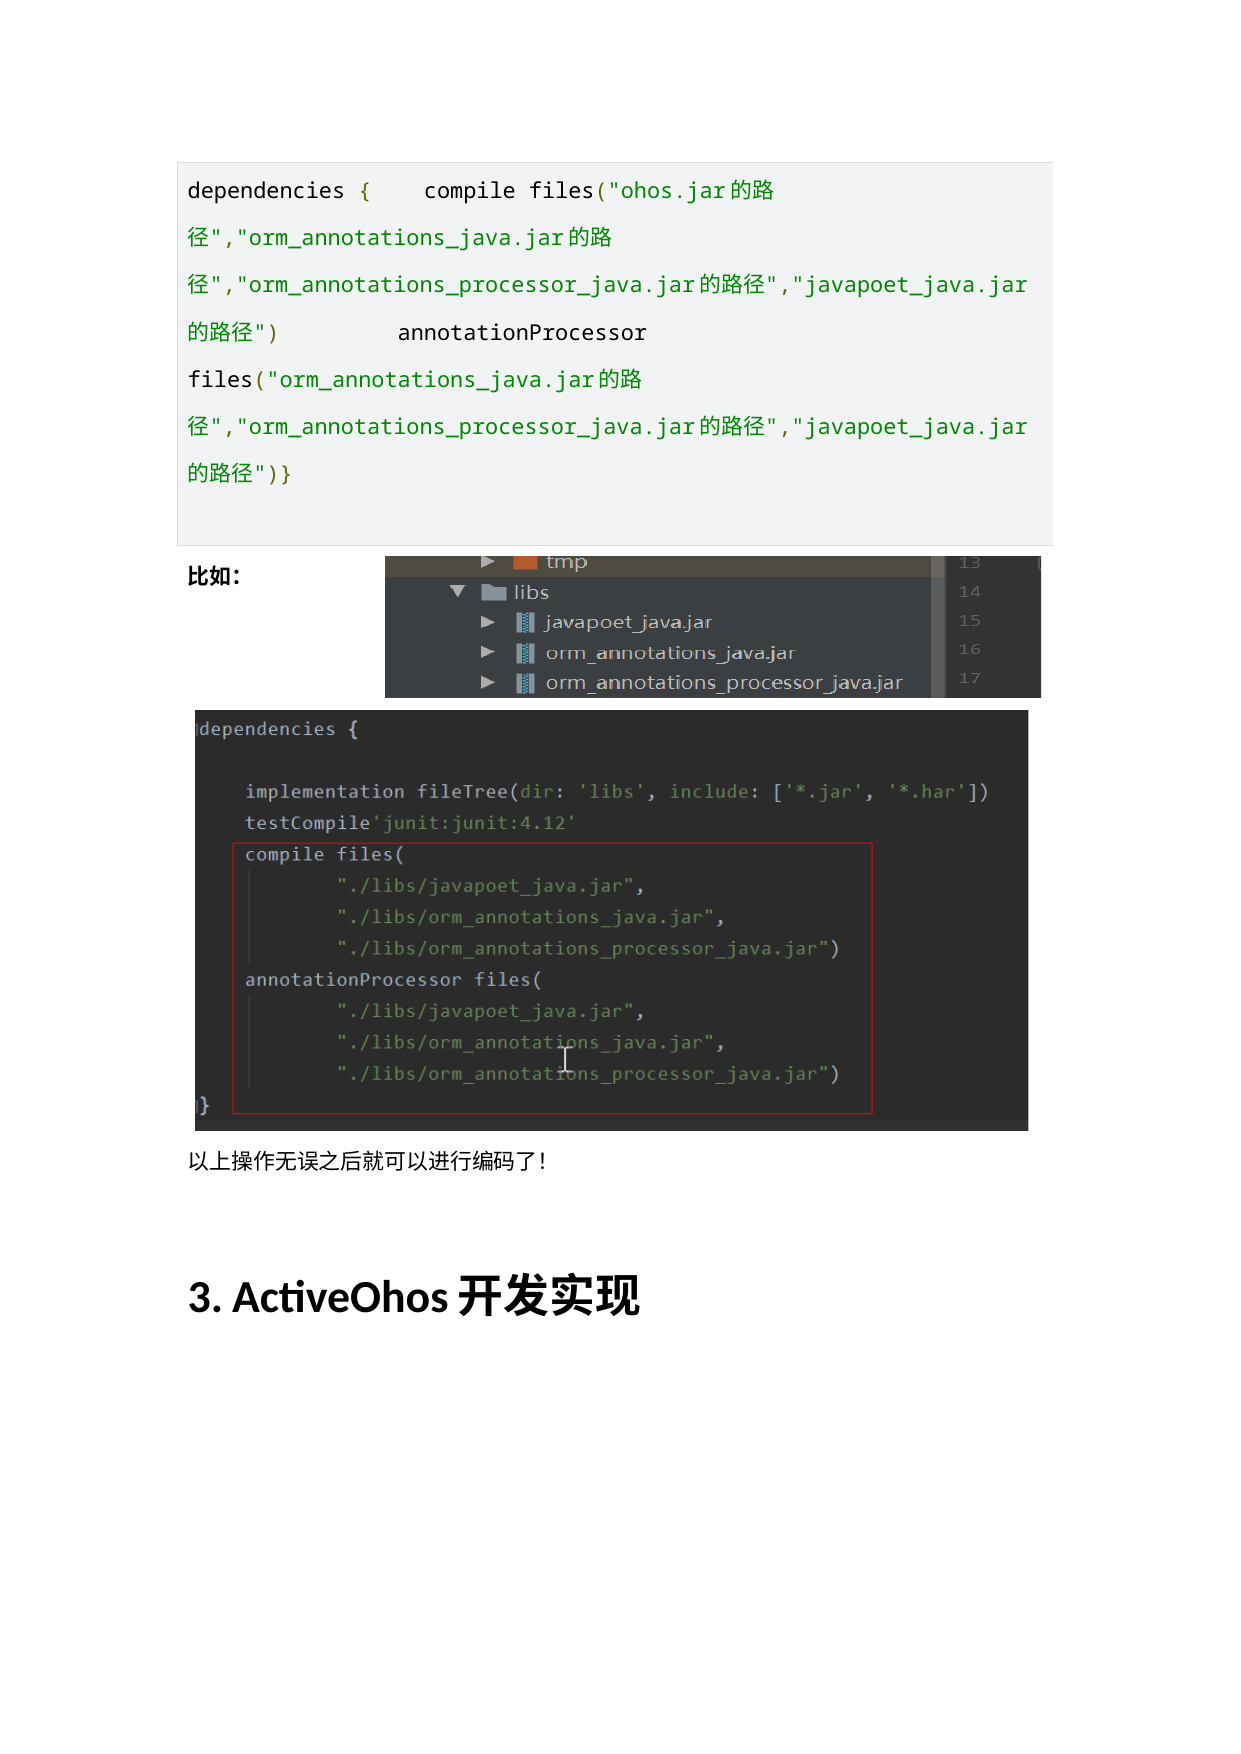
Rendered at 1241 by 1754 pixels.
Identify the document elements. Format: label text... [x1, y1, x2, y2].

picture [385, 556, 1042, 698]
list 比如： [187, 558, 385, 591]
subtitle ActiveOhos开发实现 [187, 1244, 1053, 1341]
list dependencies { compile files("ohos.jar的路径","orm_annotations_java.jar的路径","orm_annotations_processor_java.jar的路径","javapoet_java.jar的路径") annotationProcessor files("orm_annotations_java.jar的路径","orm_annotations_processor_java.jar的路径","javapoet_java.jar的路径")} [178, 163, 1053, 488]
picture [195, 710, 1029, 1131]
